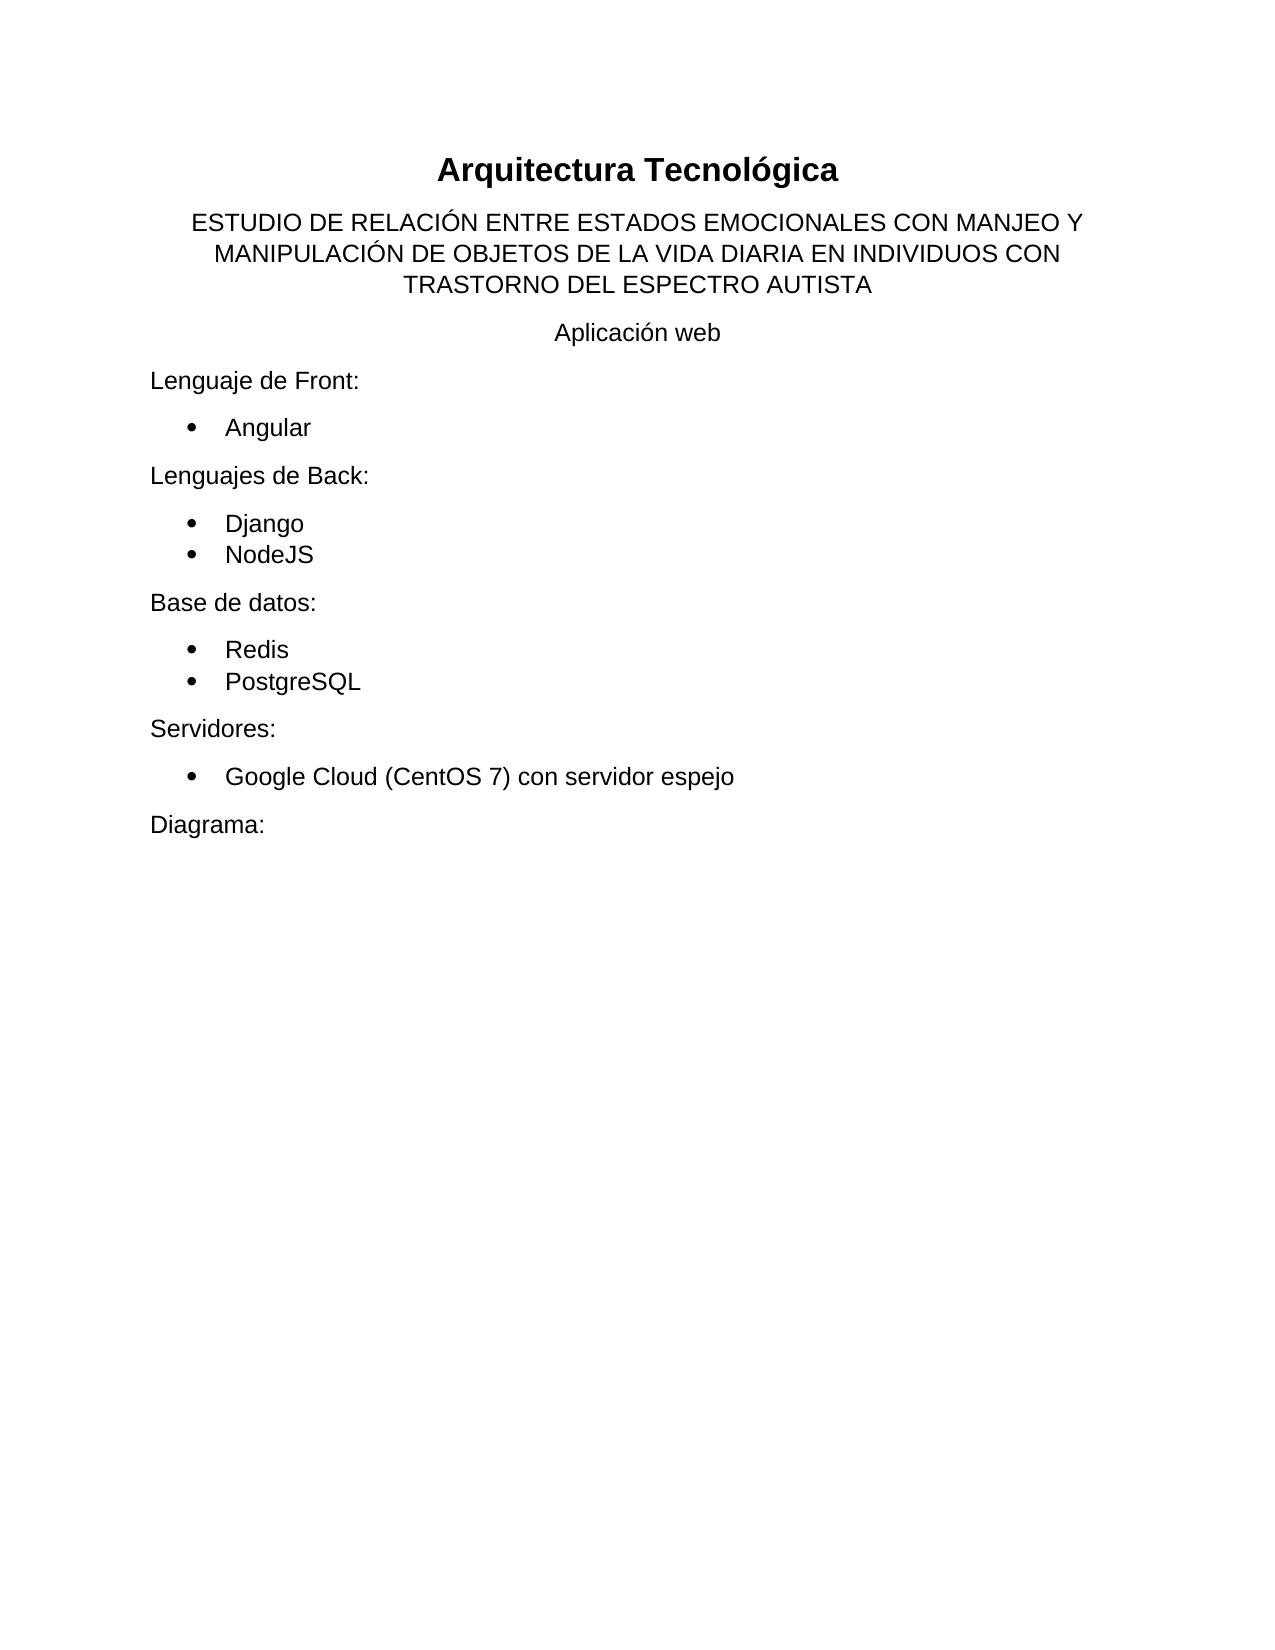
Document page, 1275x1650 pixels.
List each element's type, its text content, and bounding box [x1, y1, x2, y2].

list Django [187, 509, 1125, 538]
list Google Cloud (CentOS 7) con servidor espejo [187, 762, 1125, 791]
text Lenguajes de Back: [150, 461, 1125, 490]
list PostgreSQL [187, 667, 1125, 696]
text Arquitectura Tecnológica [150, 150, 1125, 188]
text Aplicación web [150, 318, 1125, 347]
list Angular [187, 413, 1125, 442]
list NodeJS [187, 540, 1125, 569]
list Redis [187, 636, 1125, 664]
text Diagrama: [150, 810, 1125, 839]
text ESTUDIO DE RELACIÓN ENTRE ESTADOS EMOCIONALES CON MANJEO Y MANIPULACIÓN DE OBJETOS DE LA VIDA DIARIA EN INDIVIDUOS CON TRASTORNO DEL ESPECTRO AUTISTA [150, 208, 1125, 299]
text Servidores: [150, 714, 1125, 743]
text Lenguaje de Front: [150, 366, 1125, 394]
text Base de datos: [150, 588, 1125, 617]
